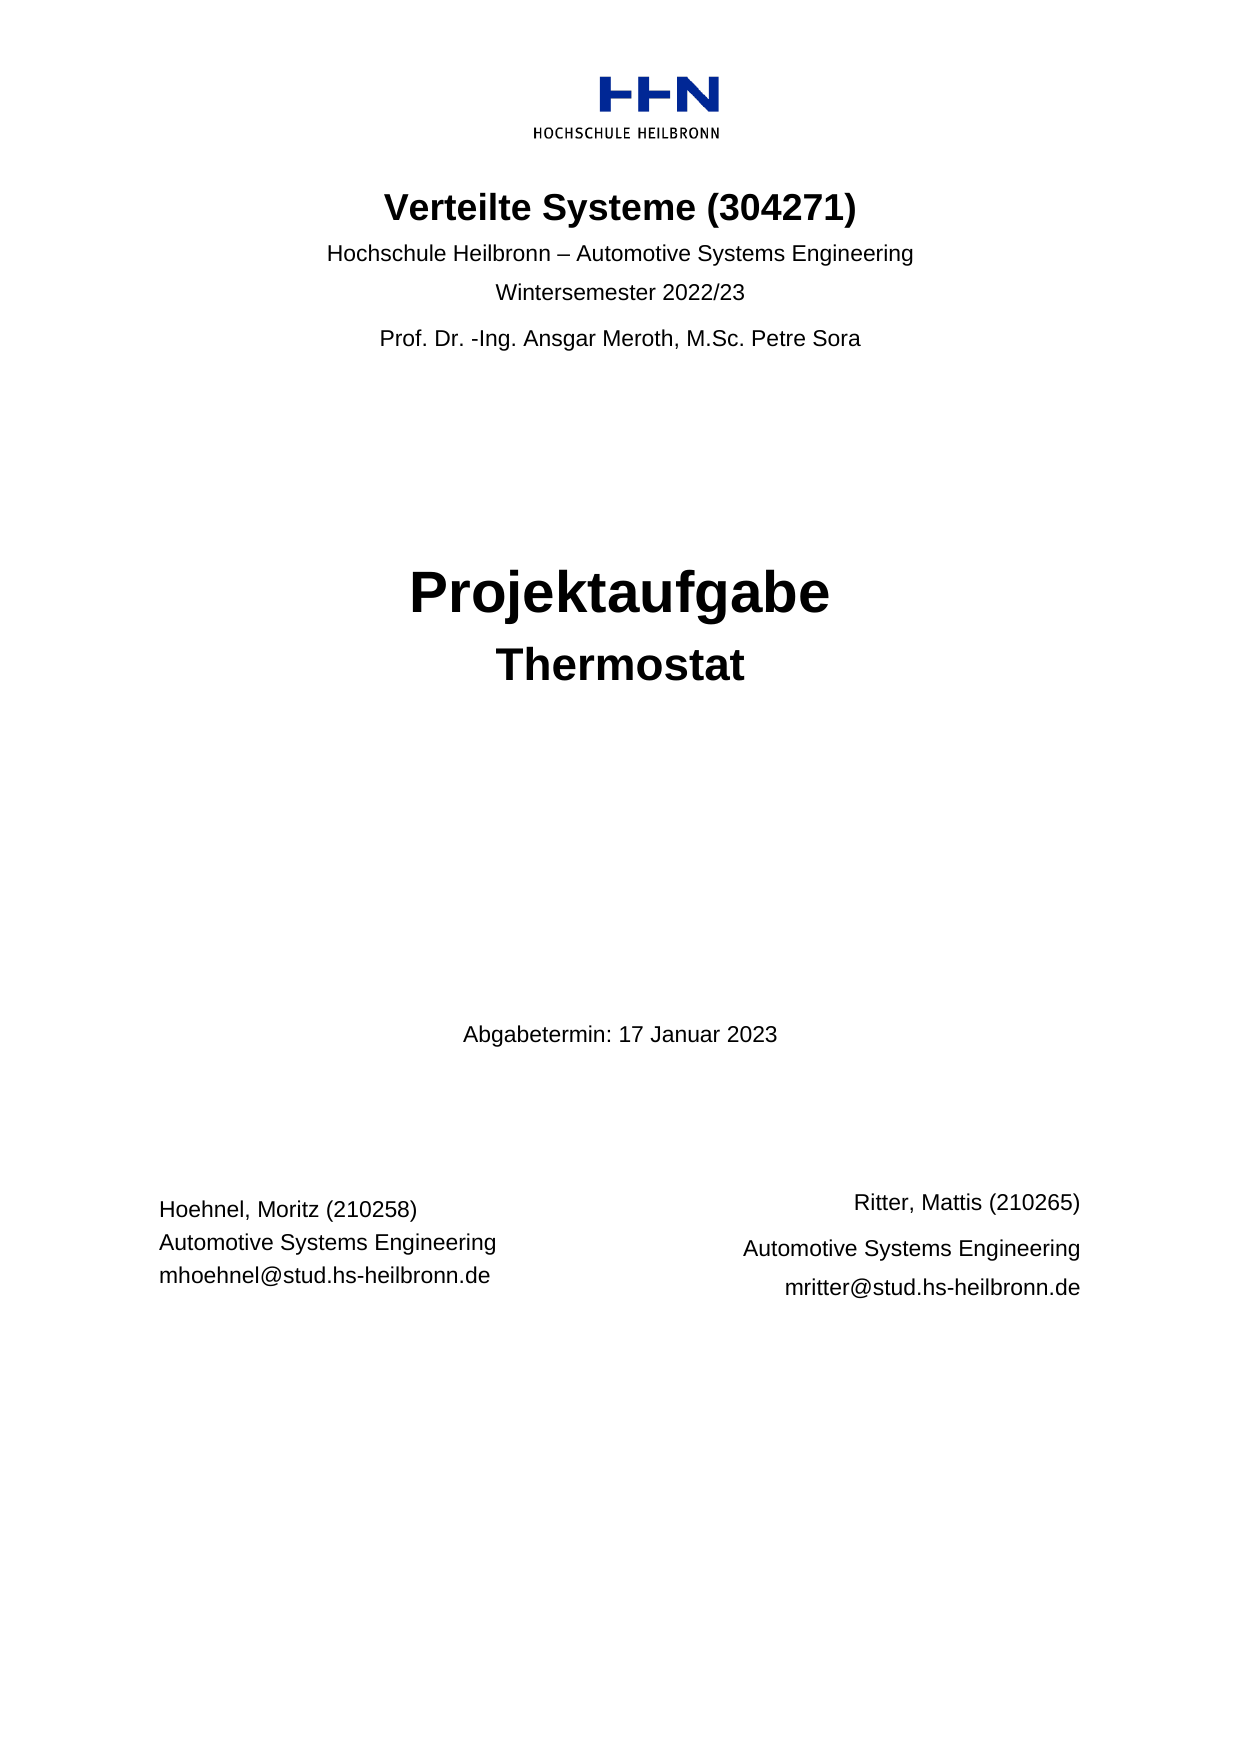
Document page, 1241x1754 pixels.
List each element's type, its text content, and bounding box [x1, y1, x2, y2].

text Thermostat [148, 638, 1093, 691]
text Prof. Dr. -Ing. Ansgar Meroth, M.Sc. Petre Sora [148, 318, 1093, 351]
text Hochschule Heilbronn – Automotive Systems Engineering [148, 240, 1093, 267]
text Verteilte Systeme (304271) [148, 185, 1093, 228]
table_header Hoehnel, Moritz (210258) Automotive Systems Engineering mhoehnel@stud.hs-heilbronn.de [148, 1176, 619, 1312]
picture [510, 53, 742, 162]
text Abgabetermin: 17 Januar 2023 [148, 1014, 1093, 1047]
text Wintersemester 2022/23 [148, 279, 1093, 306]
text Projektaufgabe [148, 558, 1093, 625]
table_header Ritter, Mattis (210265) Automotive Systems Engineering mritter@stud.hs-heilbronn.de [620, 1176, 1092, 1312]
